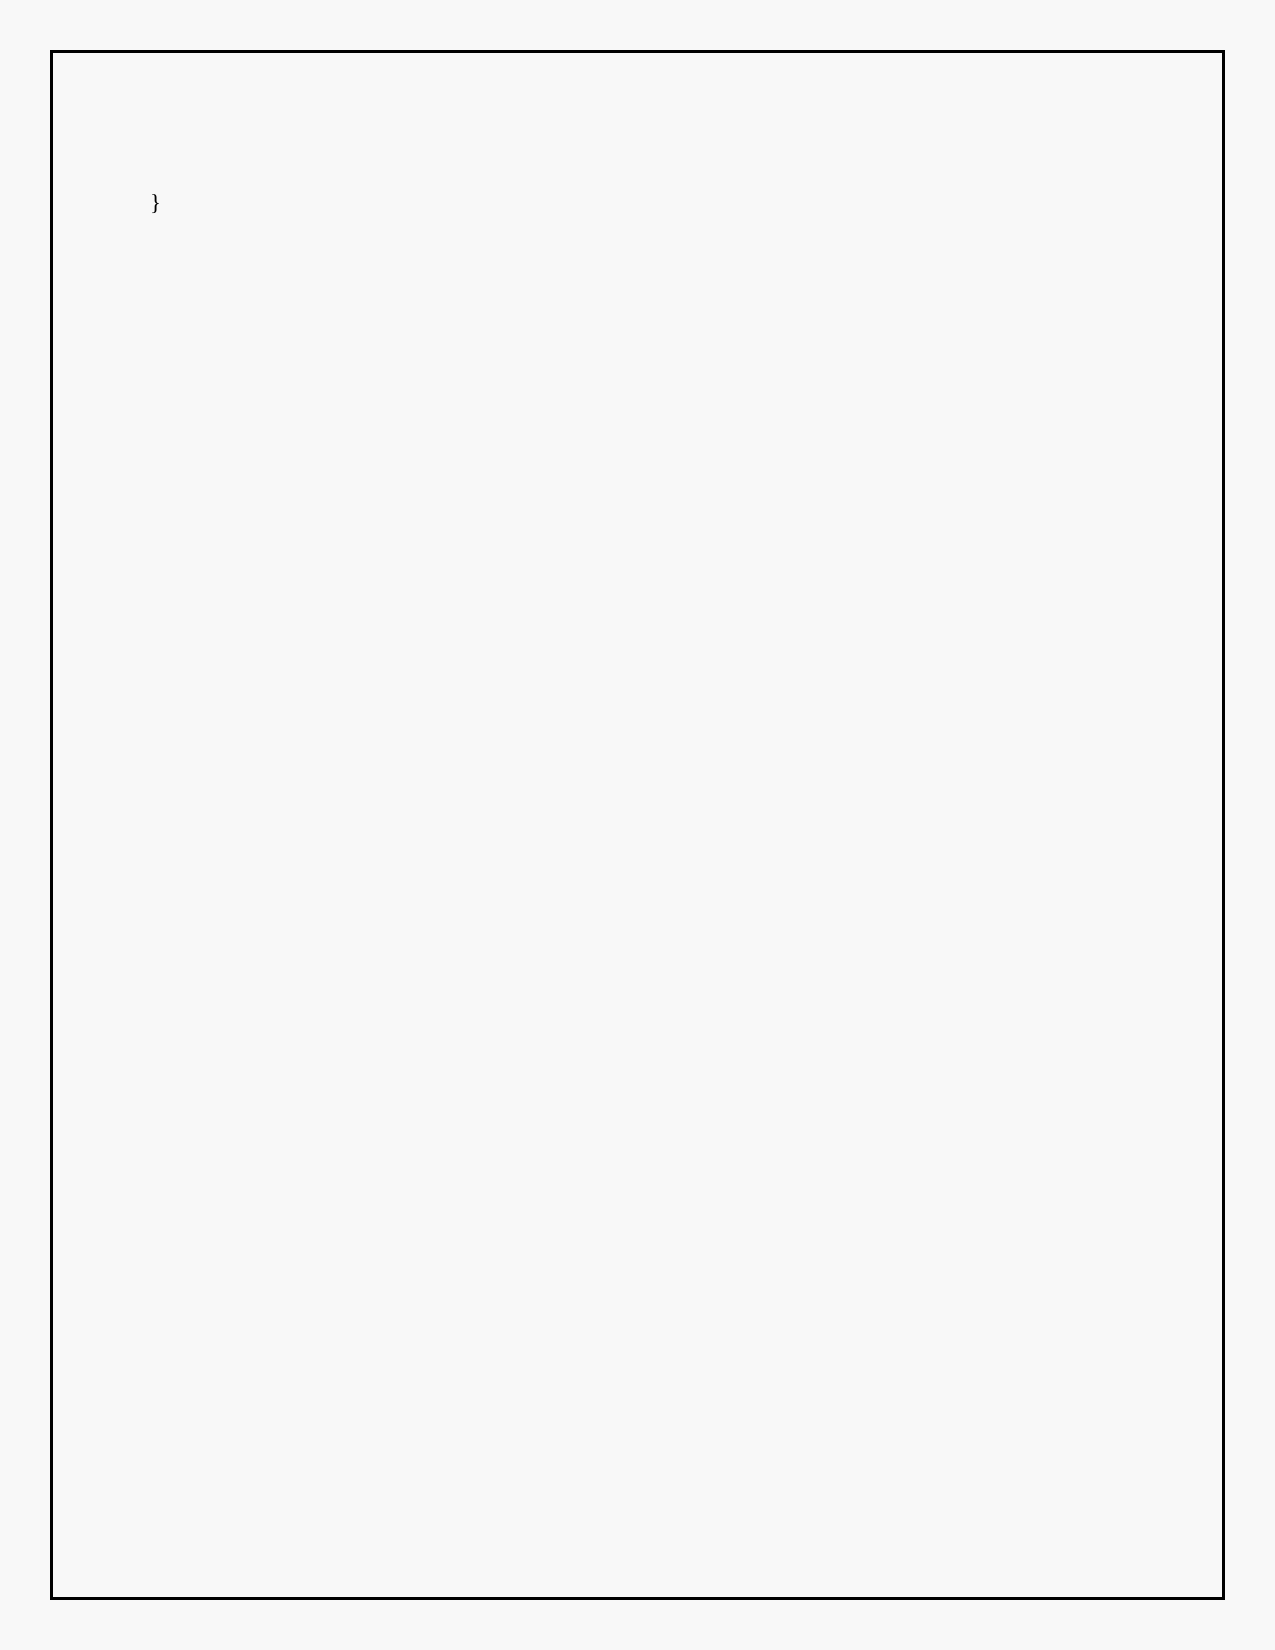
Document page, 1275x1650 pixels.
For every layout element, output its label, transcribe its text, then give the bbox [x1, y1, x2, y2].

text } [150, 189, 1162, 216]
